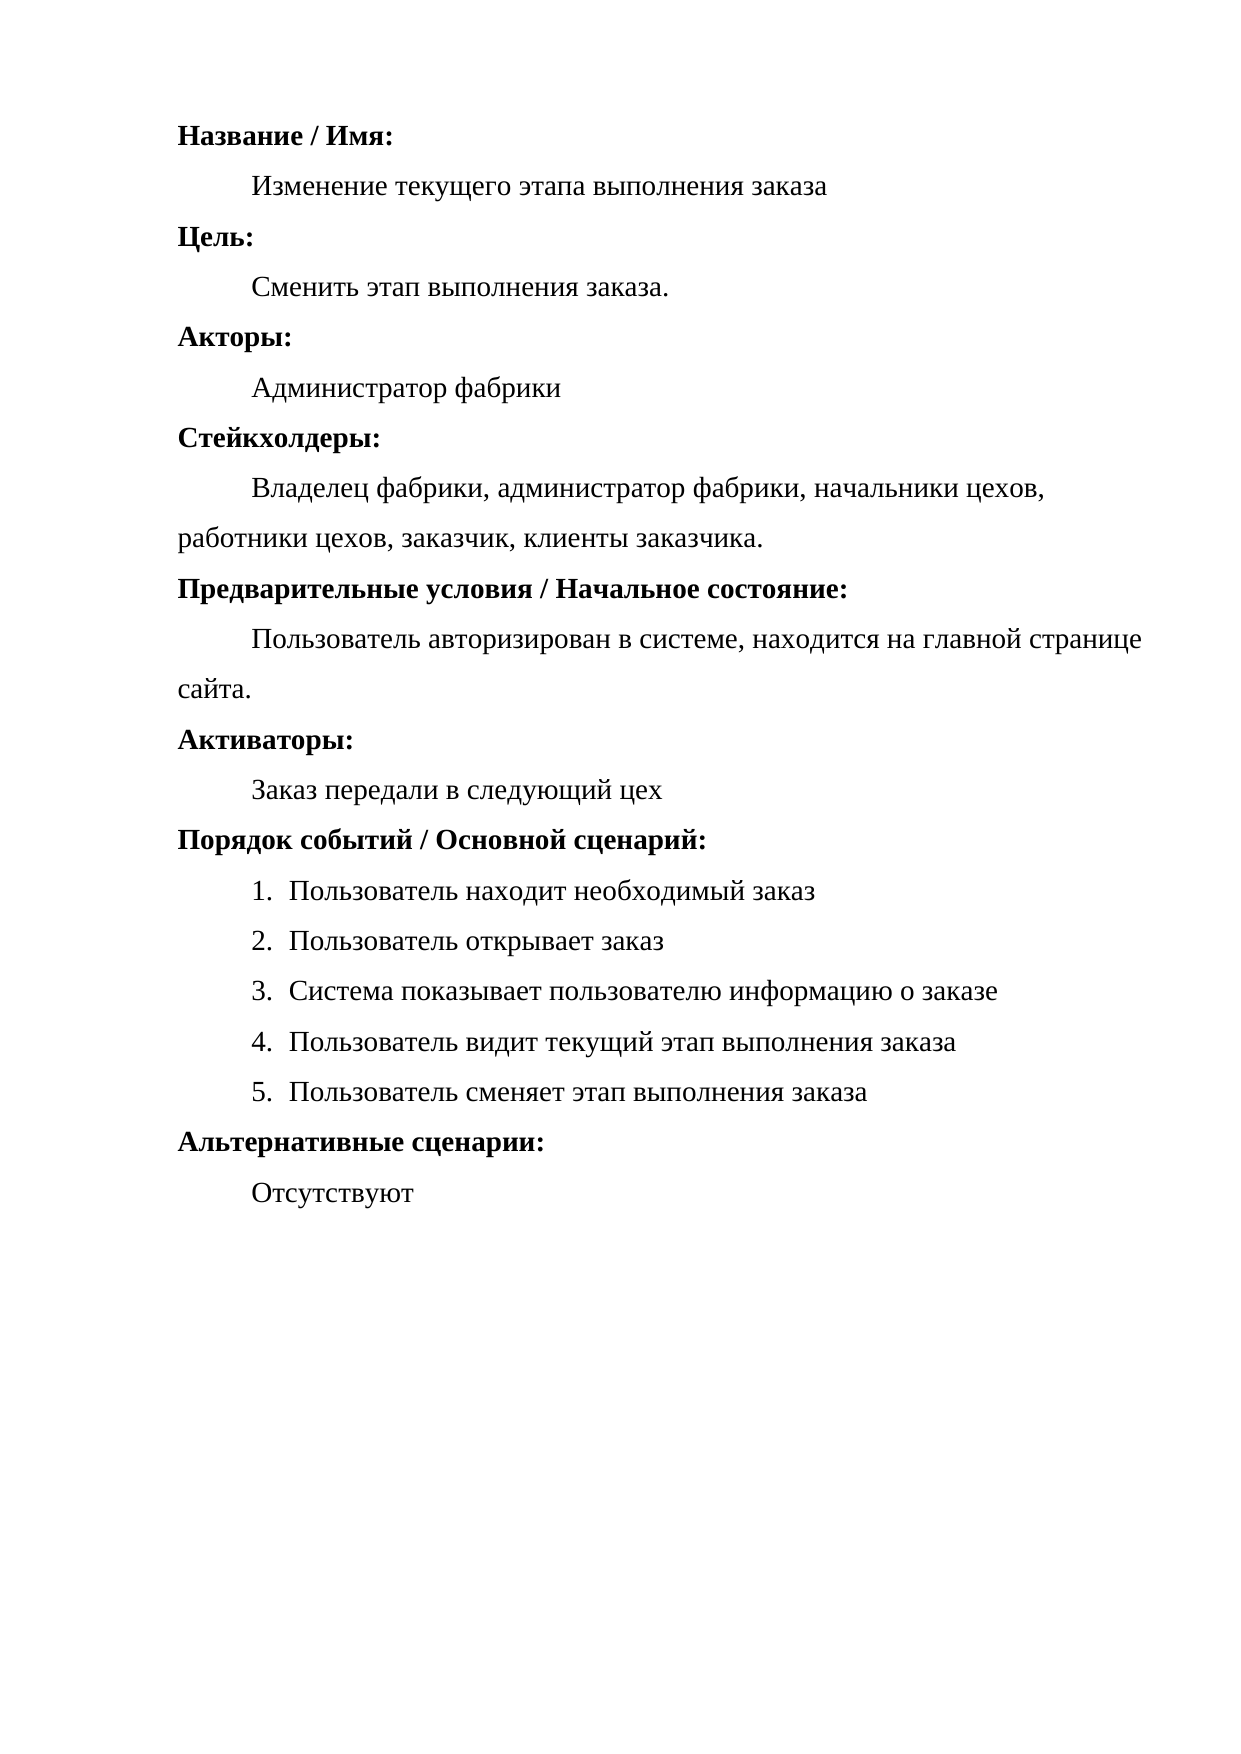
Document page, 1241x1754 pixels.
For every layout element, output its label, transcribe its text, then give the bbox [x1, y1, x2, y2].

list Пользователь открывает заказ [251, 923, 1152, 957]
list Система показывает пользователю информацию о заказе [251, 973, 1152, 1007]
list Пользователь находит необходимый заказ [251, 873, 1152, 906]
text Предварительные условия / Начальное состояние: [177, 571, 1152, 604]
text Владелец фабрики, администратор фабрики, начальники цехов, работники цехов, заказчик, клиенты заказчика. [177, 470, 1152, 554]
text Изменение текущего этапа выполнения заказа [177, 168, 1152, 202]
text Порядок событий / Основной сценарий: [177, 822, 1152, 856]
text Альтернативные сценарии: [177, 1124, 1152, 1158]
text Пользователь авторизирован в системе, находится на главной странице сайта. [177, 621, 1152, 705]
text Активаторы: [177, 722, 1152, 755]
text Отсутствуют [177, 1175, 1152, 1208]
text Заказ передали в следующий цех [177, 772, 1152, 806]
text Сменить этап выполнения заказа. [177, 269, 1152, 303]
text Администратор фабрики [177, 370, 1152, 403]
text Цель: [177, 219, 1152, 252]
list Пользователь видит текущий этап выполнения заказа [251, 1024, 1152, 1057]
list Пользователь сменяет этап выполнения заказа [251, 1074, 1152, 1108]
text Стейкхолдеры: [177, 420, 1152, 453]
text Акторы: [177, 319, 1152, 353]
text Название / Имя: [177, 118, 1152, 152]
